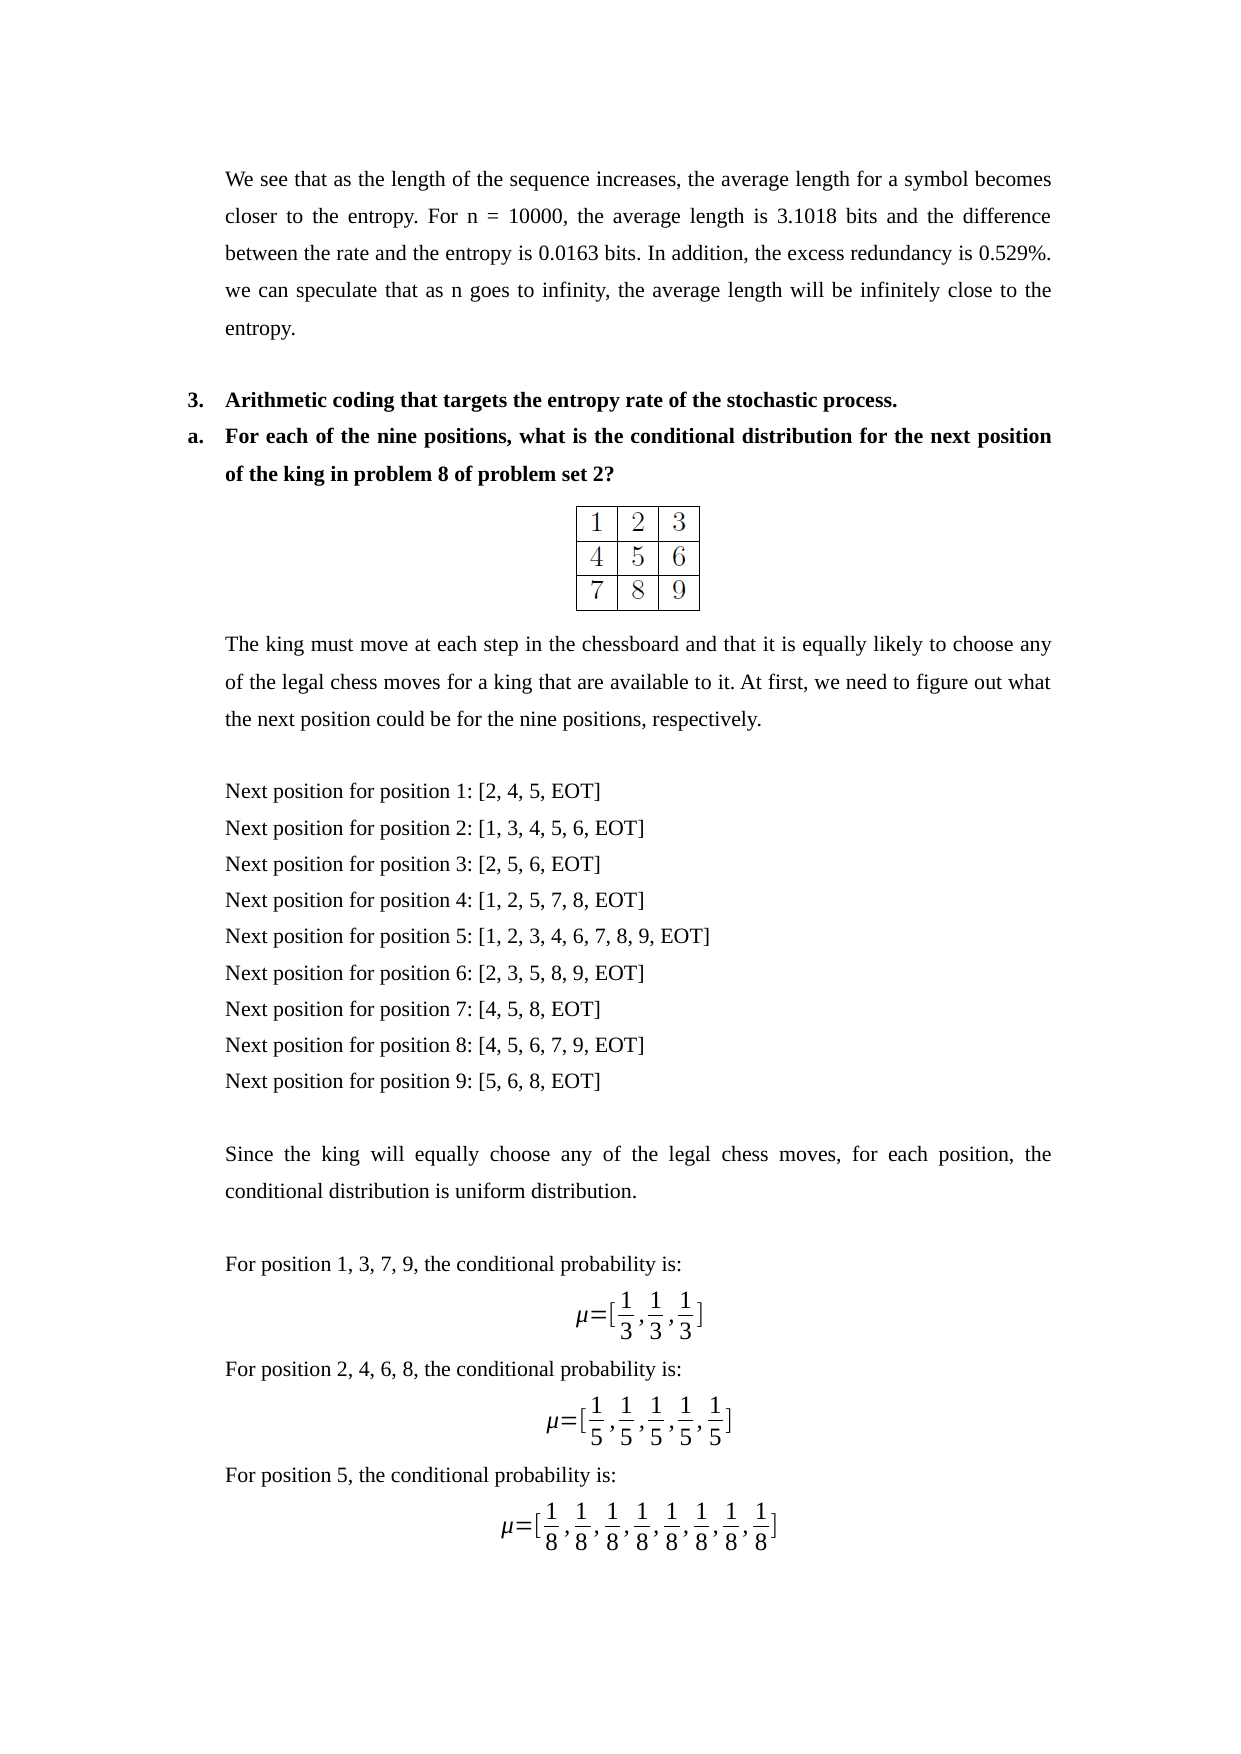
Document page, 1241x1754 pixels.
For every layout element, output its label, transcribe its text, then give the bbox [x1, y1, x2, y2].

list Next position for position 3: [2, 5, 6, EOT] [225, 847, 1053, 880]
list For position 5, the conditional probability is: [225, 1458, 1053, 1491]
picture [560, 493, 717, 619]
list Next position for position 4: [1, 2, 5, 7, 8, EOT] [225, 884, 1053, 916]
list We see that as the length of the sequence increases, the average length for a symbol becomes closer to the entropy. For n = 10000, the average length is 3.1018 bits and the difference between the rate and the entropy is 0.0163 bits. In addition, the excess redundancy is 0.529%. we can speculate that as n goes to infinity, the average length will be infinitely close to the entropy. [225, 162, 1053, 344]
list Next position for position 9: [5, 6, 8, EOT] [225, 1065, 1053, 1097]
list For position 2, 4, 6, 8, the conditional probability is: [225, 1353, 1053, 1385]
list Next position for position 8: [4, 5, 6, 7, 9, EOT] [225, 1029, 1053, 1061]
list Next position for position 6: [2, 3, 5, 8, 9, EOT] [225, 956, 1053, 989]
list Next position for position 1: [2, 4, 5, EOT] [225, 775, 1053, 807]
list Next position for position 5: [1, 2, 3, 4, 6, 7, 8, 9, EOT] [225, 920, 1053, 952]
list Arithmetic coding that targets the entropy rate of the stochastic process. [187, 384, 1053, 416]
list The king must move at each step in the chessboard and that it is equally likely to choose any of the legal chess moves for a king that are available to it. At first, we need to figure out what the next position could be for the nine positions, respectively. [225, 628, 1053, 735]
list For each of the nine positions, what is the conditional distribution for the next position of the king in problem 8 of problem set 2? [187, 420, 1053, 490]
list Next position for position 7: [4, 5, 8, EOT] [225, 992, 1053, 1025]
list For position 1, 3, 7, 9, the conditional probability is: [225, 1247, 1053, 1280]
list Next position for position 2: [1, 3, 4, 5, 6, EOT] [225, 811, 1053, 844]
list Since the king will equally choose any of the legal chess moves, for each position, the conditional distribution is uniform distribution. [225, 1137, 1053, 1207]
